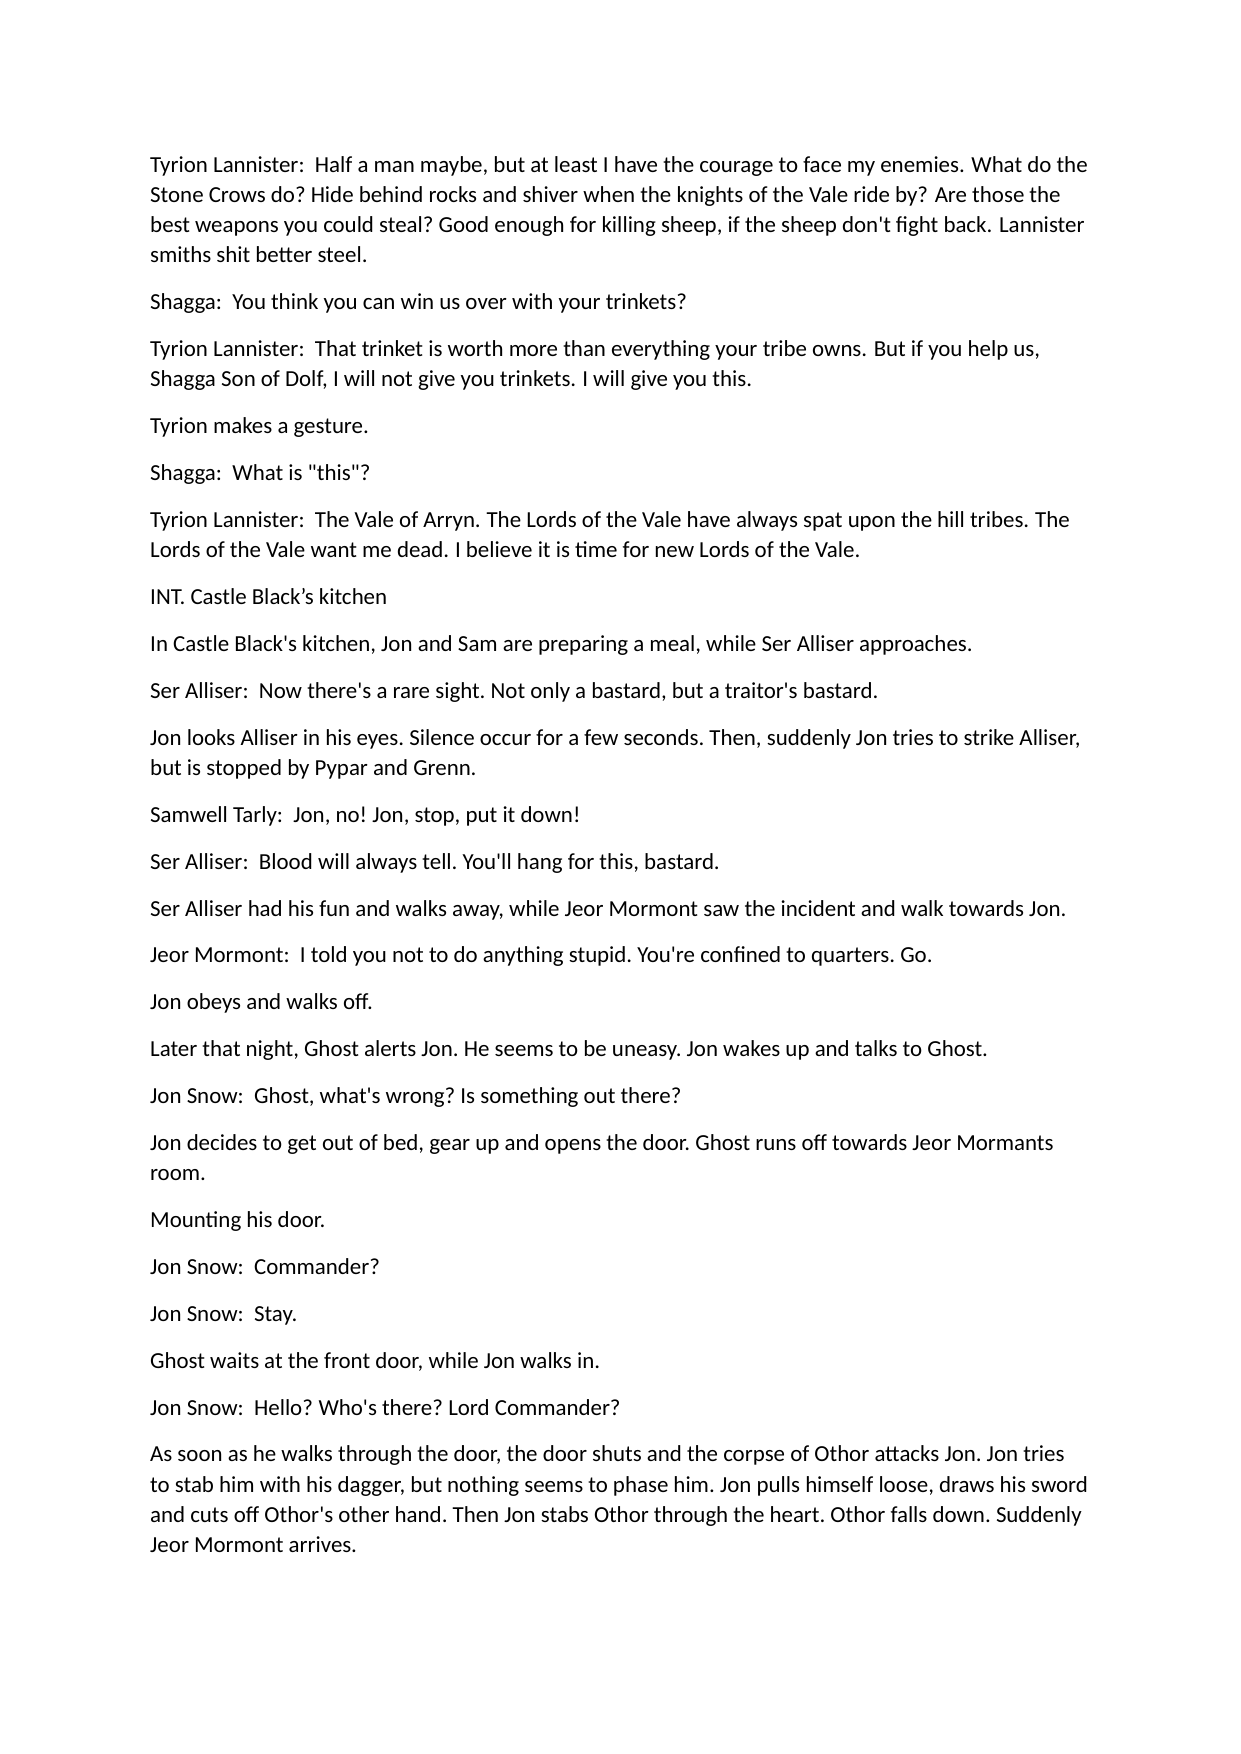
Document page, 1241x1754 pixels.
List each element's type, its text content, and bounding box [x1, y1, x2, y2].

text Jon Snow: Commander? [150, 1252, 1090, 1280]
text Jon decides to get out of bed, gear up and opens the door. Ghost runs off towards Jeor Mormants room. [150, 1128, 1090, 1186]
text Mounting his door. [150, 1205, 1090, 1233]
text Ser Alliser: Blood will always tell. You'll hang for this, bastard. [150, 847, 1090, 875]
text As soon as he walks through the door, the door shuts and the corpse of Othor attacks Jon. Jon tries to stab him with his dagger, but nothing seems to phase him. Jon pulls himself loose, draws his sword and cuts off Othor's other hand. Then Jon stabs Othor through the heart. Othor falls down. Suddenly Jeor Mormont arrives. [150, 1439, 1090, 1558]
text Tyrion Lannister: Half a man maybe, but at least I have the courage to face my enemies. What do the Stone Crows do? Hide behind rocks and shiver when the knights of the Vale ride by? Are those the best weapons you could steal? Good enough for killing sheep, if the sheep don't fight back. Lannister smiths shit better steel. [150, 150, 1090, 269]
text Jon looks Alliser in his eyes. Silence occur for a few seconds. Then, suddenly Jon tries to strike Alliser, but is stopped by Pypar and Grenn. [150, 723, 1090, 781]
text Jon Snow: Ghost, what's wrong? Is something out there? [150, 1081, 1090, 1109]
text Jon Snow: Stay. [150, 1299, 1090, 1327]
text Tyrion Lannister: That trinket is worth more than everything your tribe owns. But if you help us, Shagga Son of Dolf, I will not give you trinkets. I will give you this. [150, 334, 1090, 393]
text Samwell Tarly: Jon, no! Jon, stop, put it down! [150, 800, 1090, 828]
text Tyrion makes a gesture. [150, 411, 1090, 439]
text Ser Alliser had his fun and walks away, while Jeor Mormont saw the incident and walk towards Jon. [150, 894, 1090, 922]
text In Castle Black's kitchen, Jon and Sam are preparing a meal, while Ser Alliser approaches. [150, 629, 1090, 657]
text Jon Snow: Hello? Who's there? Lord Commander? [150, 1393, 1090, 1421]
text Later that night, Ghost alerts Jon. He seems to be uneasy. Jon wakes up and talks to Ghost. [150, 1034, 1090, 1062]
text Jon obeys and walks off. [150, 987, 1090, 1016]
text Tyrion Lannister: The Vale of Arryn. The Lords of the Vale have always spat upon the hill tribes. The Lords of the Vale want me dead. I believe it is time for new Lords of the Vale. [150, 505, 1090, 563]
text Ghost waits at the front door, while Jon walks in. [150, 1346, 1090, 1374]
text Shagga: You think you can win us over with your trinkets? [150, 287, 1090, 316]
text Jeor Mormont: I told you not to do anything stupid. You're confined to quarters. Go. [150, 941, 1090, 969]
text INT. Castle Black’s kitchen [150, 582, 1090, 610]
text Ser Alliser: Now there's a rare sight. Not only a bastard, but a traitor's bastard. [150, 676, 1090, 704]
text Shagga: What is "this"? [150, 458, 1090, 486]
